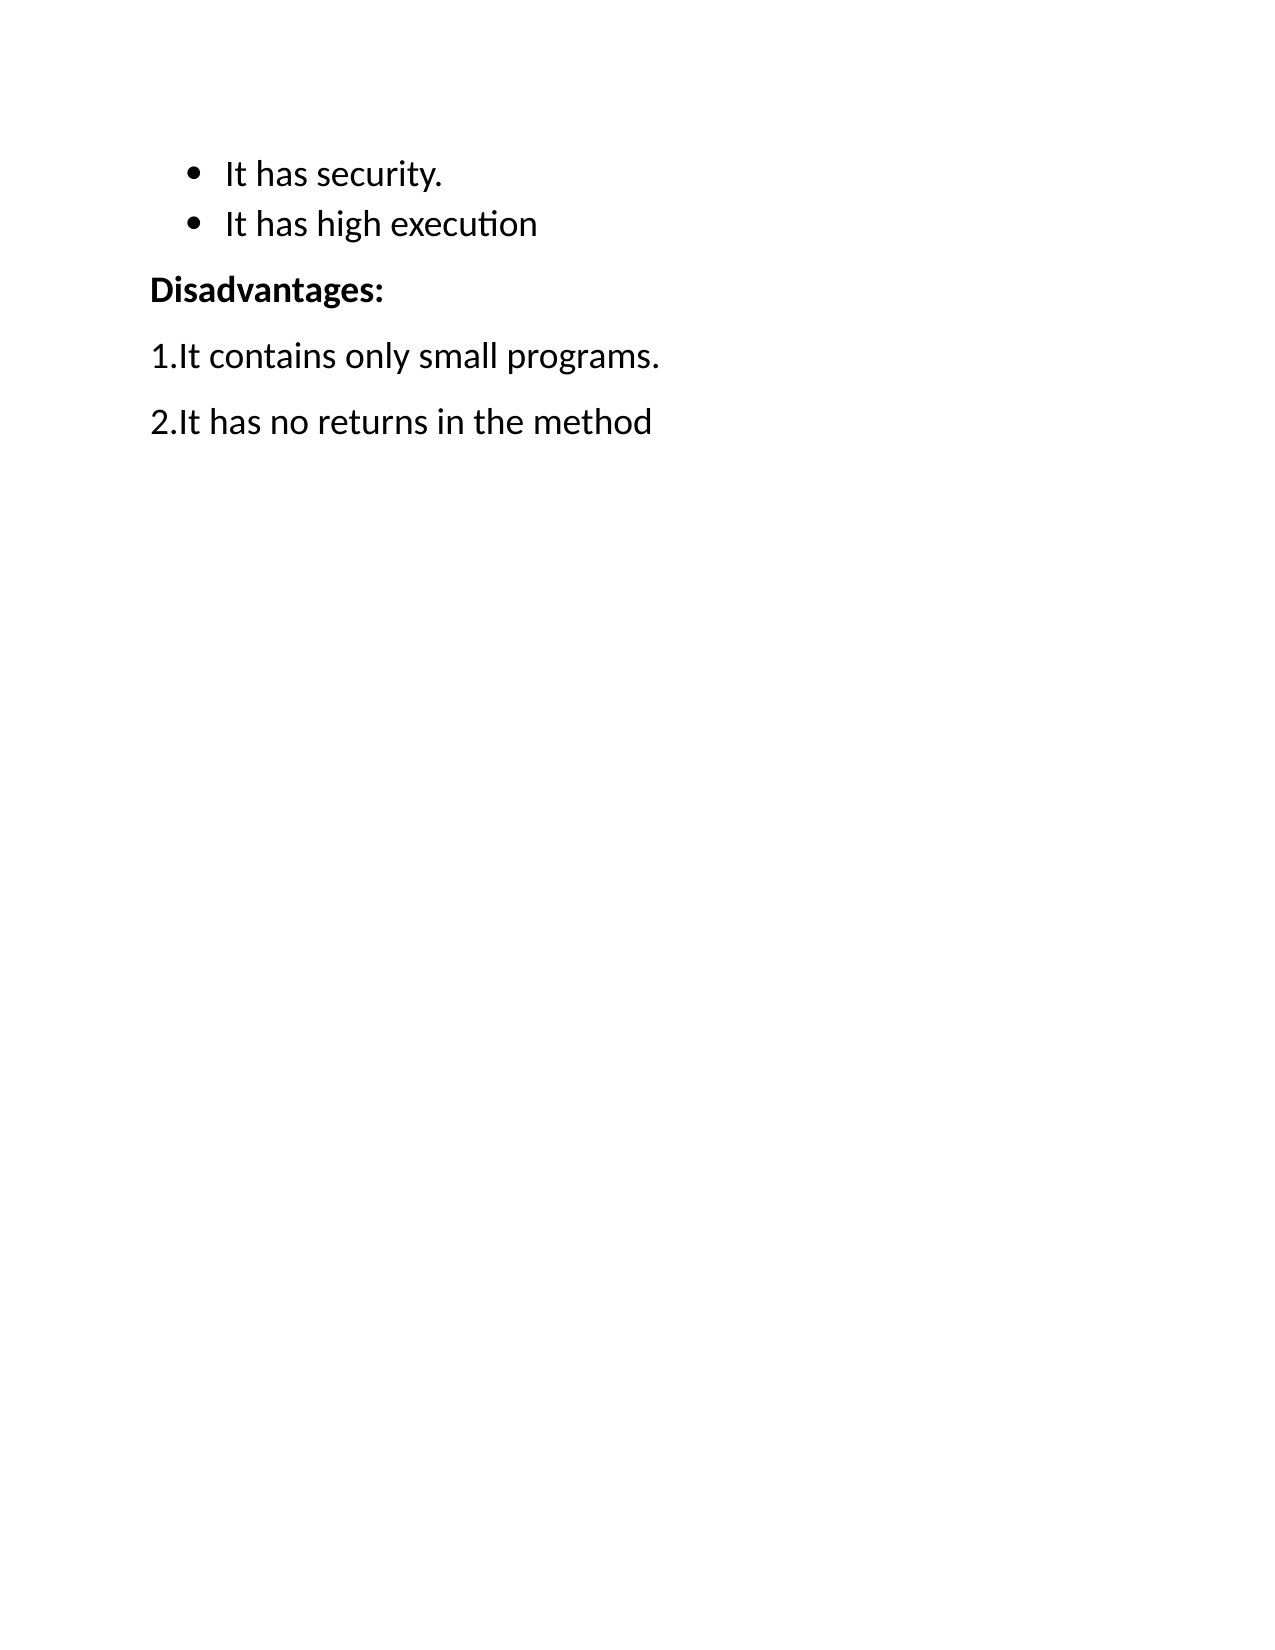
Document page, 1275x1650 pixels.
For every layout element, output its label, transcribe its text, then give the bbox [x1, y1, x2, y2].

list It has high execution [187, 199, 1125, 245]
text 2.It has no returns in the method [150, 398, 1125, 444]
text Disadvantages: [150, 266, 1125, 311]
text 1.It contains only small programs. [150, 332, 1125, 378]
list It has security. [187, 150, 1125, 196]
